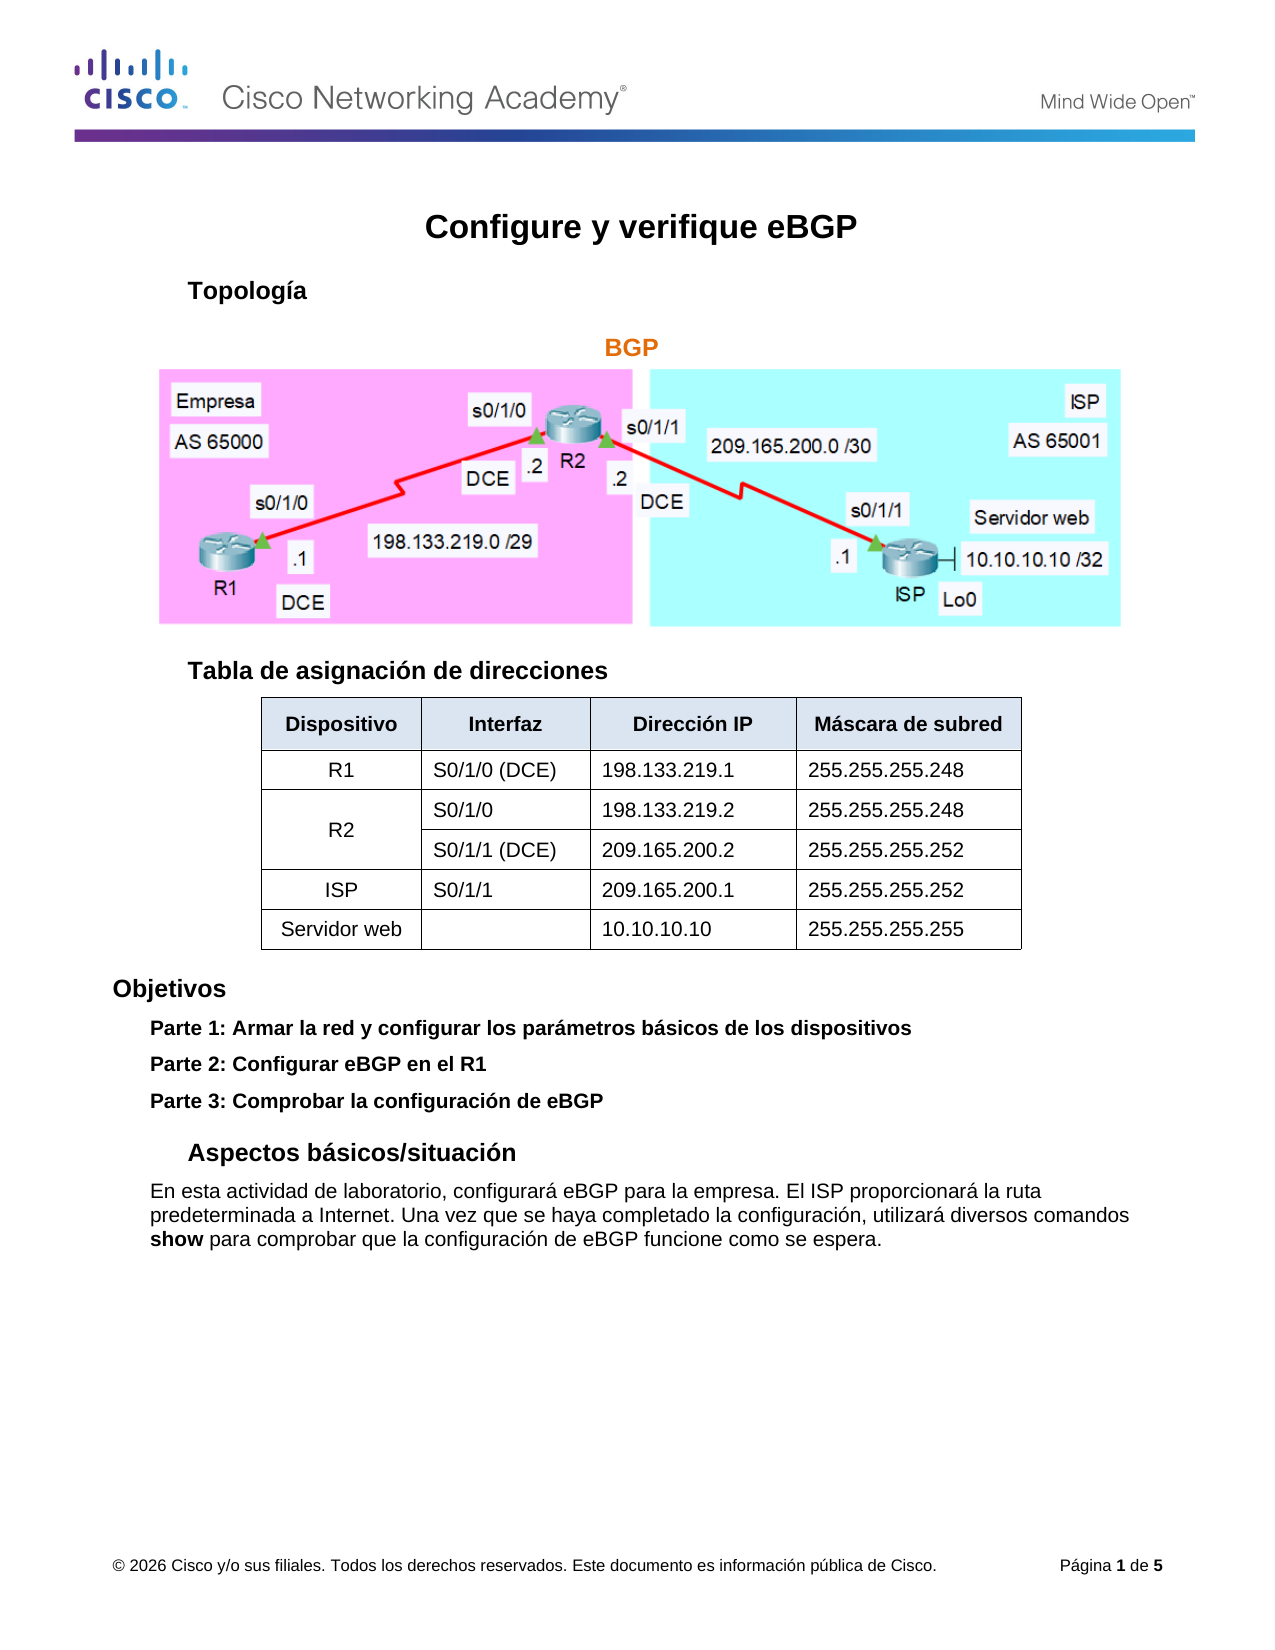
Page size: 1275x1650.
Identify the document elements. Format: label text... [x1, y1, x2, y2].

table_header Máscara de subred [797, 698, 1021, 749]
table_header Dispositivo [262, 698, 421, 749]
table_cell [422, 910, 590, 949]
table_cell 255.255.255.252 [797, 830, 1021, 869]
table_cell 255.255.255.252 [797, 870, 1021, 909]
table_cell R1 [262, 751, 421, 789]
table_header Dirección IP [591, 698, 796, 749]
table_cell 255.255.255.255 [797, 910, 1021, 949]
table_cell S0/1/0 [422, 790, 590, 829]
table_cell S0/1/0 (DCE) [422, 751, 590, 789]
list Objetivos [112, 974, 1170, 1003]
table_cell Servidor web [262, 910, 421, 949]
table_cell 209.165.200.1 [591, 870, 796, 909]
table_cell 255.255.255.248 [797, 790, 1021, 829]
table_cell 255.255.255.248 [797, 751, 1021, 789]
text Parte 3: Comprobar la configuración de eBGP [150, 1089, 1170, 1113]
picture [157, 366, 1125, 634]
text En esta actividad de laboratorio, configurará eBGP para la empresa. El ISP proporcionará la ruta predeterminada a Internet. Una vez que se haya completado la configuración, utilizará diversos comandos show para comprobar que la configuración de eBGP funcione como se espera. [150, 1179, 1170, 1251]
table_cell ISP [262, 870, 421, 909]
text Parte 2: Configurar eBGP en el R1 [150, 1052, 1170, 1076]
table_cell S0/1/1 [422, 870, 590, 909]
table_cell 198.133.219.1 [591, 751, 796, 789]
table_cell 10.10.10.10 [591, 910, 796, 949]
text Topología [112, 276, 1170, 304]
picture [0, 30, 1273, 142]
table_cell 209.165.200.2 [591, 830, 796, 869]
table_cell R2 [262, 790, 421, 869]
title Configure y verifique eBGP [112, 207, 1170, 245]
text Aspectos básicos/situación [112, 1138, 1170, 1166]
table_cell S0/1/1 (DCE) [422, 830, 590, 869]
table_cell 198.133.219.2 [591, 790, 796, 829]
text Parte 1: Armar la red y configurar los parámetros básicos de los dispositivos [150, 1016, 1170, 1040]
table_header Interfaz [422, 698, 590, 749]
text Tabla de asignación de direcciones [112, 656, 1170, 684]
